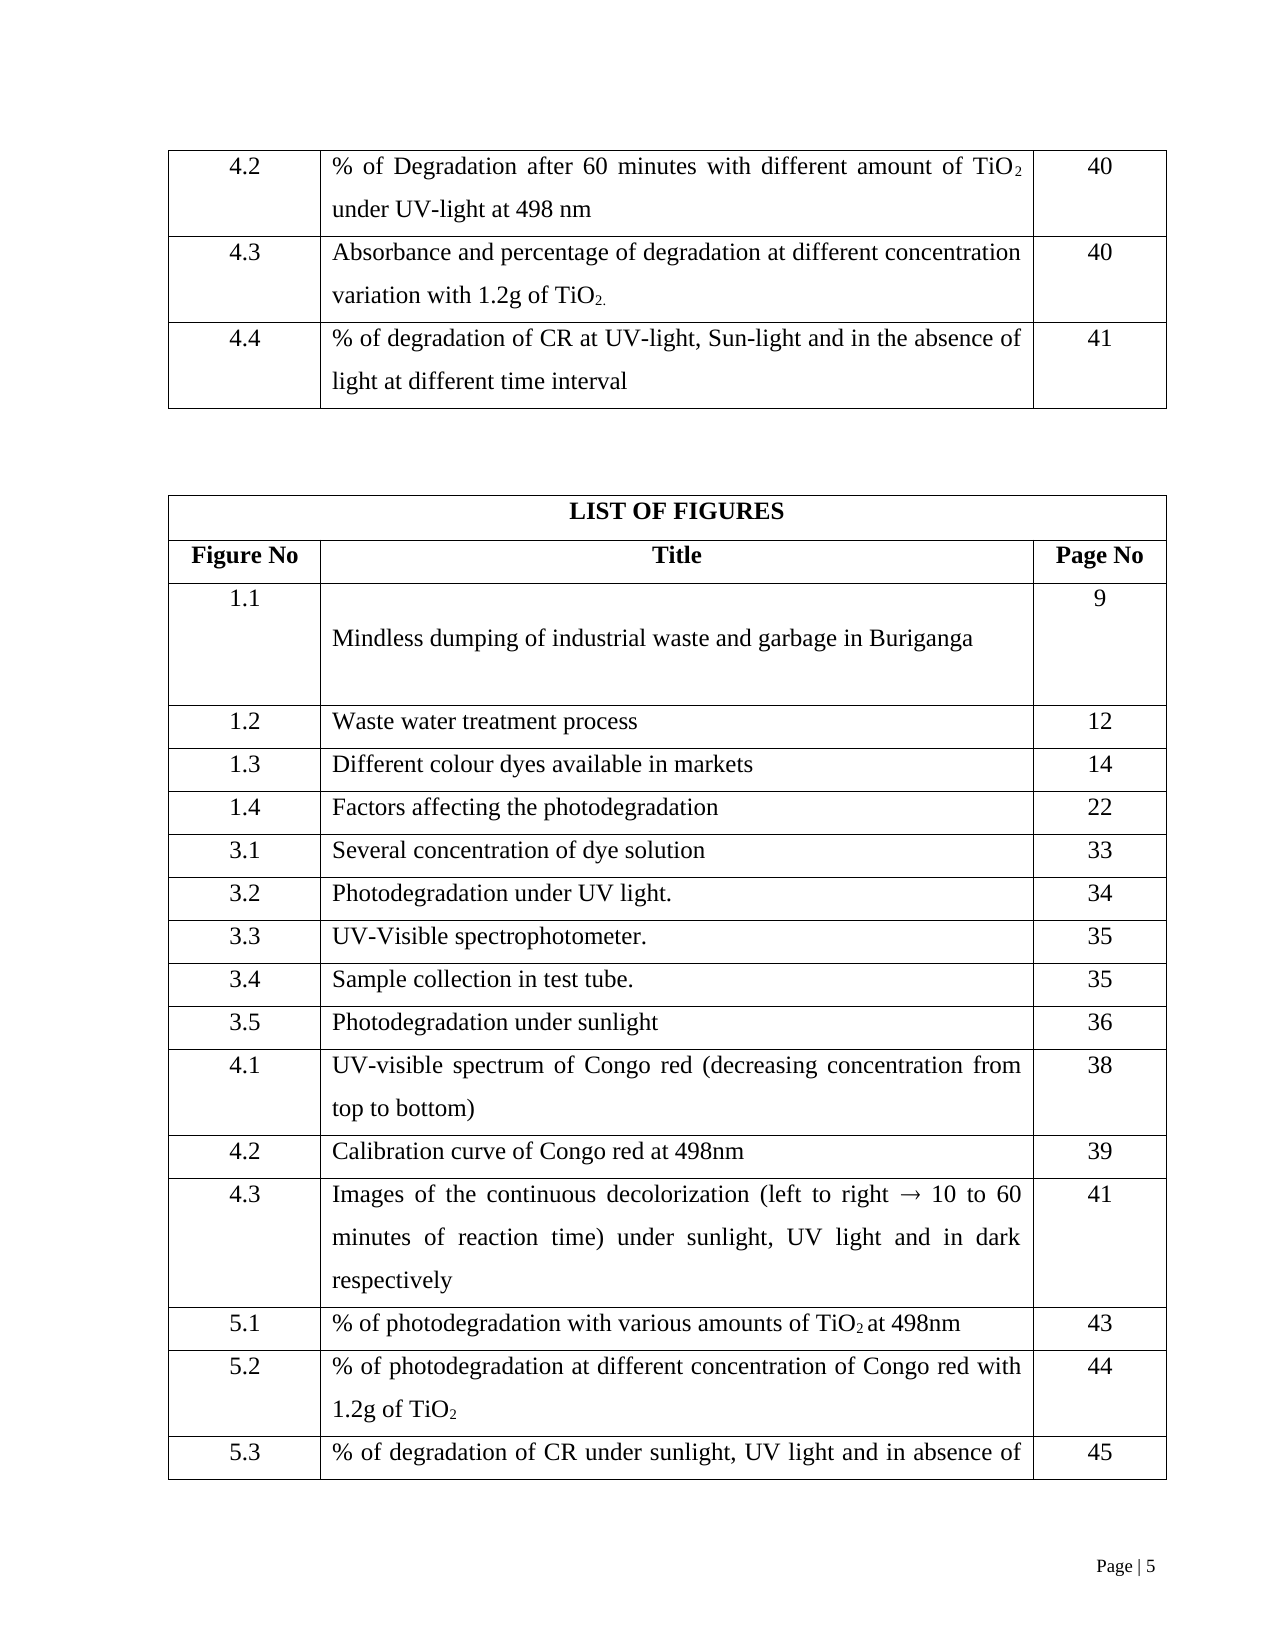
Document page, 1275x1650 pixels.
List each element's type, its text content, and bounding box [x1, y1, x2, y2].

table_cell 44 [1034, 1351, 1166, 1436]
table_cell 4.2 [169, 151, 320, 236]
table_cell 38 [1034, 1050, 1166, 1135]
table_cell % of Degradation after 60 minutes with different amount of TiO2 under UV-light at 498 nm [321, 151, 1033, 236]
table_cell 4.1 [169, 1050, 320, 1135]
table_cell Absorbance and percentage of degradation at different concentration variation with 1.2g of TiO2. [321, 237, 1033, 322]
table_cell 3.2 [169, 878, 320, 920]
table_cell 22 [1034, 792, 1166, 834]
table_cell Photodegradation under UV light. [321, 878, 1033, 920]
table_cell % of photodegradation with various amounts of TiO2 at 498nm [321, 1308, 1033, 1350]
table_cell Images of the continuous decolorization (left to right 10 to 60 minutes of reaction time) under sunlight, UV light and in dark respectively [321, 1179, 1033, 1307]
table_cell 35 [1034, 921, 1166, 963]
table_cell Mindless dumping of industrial waste and garbage in Buriganga [321, 584, 1033, 705]
table_cell Figure No [169, 541, 320, 582]
table_header [1033, 496, 1166, 539]
table_cell 5.2 [169, 1351, 320, 1436]
table_cell 4.2 [169, 1136, 320, 1178]
table_cell 9 [1034, 584, 1166, 705]
table_cell 14 [1034, 749, 1166, 791]
table_cell Different colour dyes available in markets [321, 749, 1033, 791]
table_cell 12 [1034, 706, 1166, 748]
table_cell 45 [1034, 1437, 1166, 1479]
table_cell UV-Visible spectrophotometer. [321, 921, 1033, 963]
table_cell 41 [1034, 323, 1166, 408]
table_cell 1.4 [169, 792, 320, 834]
table_cell 3.3 [169, 921, 320, 963]
table_cell 34 [1034, 878, 1166, 920]
table_cell Waste water treatment process [321, 706, 1033, 748]
table_cell Photodegradation under sunlight [321, 1007, 1033, 1049]
table_cell 4.4 [169, 323, 320, 408]
table_cell 43 [1034, 1308, 1166, 1350]
table_cell 35 [1034, 964, 1166, 1006]
table_cell 40 [1034, 151, 1166, 236]
table_cell 4.3 [169, 1179, 320, 1307]
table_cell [321, 1437, 1033, 1479]
table_cell 41 [1034, 1179, 1166, 1307]
table_cell 33 [1034, 835, 1166, 877]
table_cell % of degradation of CR at UV-light, Sun-light and in the absence of light at different time interval [321, 323, 1033, 408]
table_cell 1.3 [169, 749, 320, 791]
table_cell 3.1 [169, 835, 320, 877]
table_cell 40 [1034, 237, 1166, 322]
table_cell 4.3 [169, 237, 320, 322]
table_cell 5.1 [169, 1308, 320, 1350]
table_cell Calibration curve of Congo red at 498nm [321, 1136, 1033, 1178]
table_cell 3.4 [169, 964, 320, 1006]
table_cell Several concentration of dye solution [321, 835, 1033, 877]
table_cell 39 [1034, 1136, 1166, 1178]
table_cell Page No [1034, 541, 1166, 582]
table_cell % of photodegradation at different concentration of Congo red with 1.2g of TiO2 [321, 1351, 1033, 1436]
table_header LIST OF FIGURES [321, 496, 1033, 539]
table_cell 36 [1034, 1007, 1166, 1049]
table_cell 1.2 [169, 706, 320, 748]
table_cell UV-visible spectrum of Congo red (decreasing concentration from top to bottom) [321, 1050, 1033, 1135]
table_header [169, 496, 321, 539]
table_cell Title [321, 541, 1033, 582]
table_cell 3.5 [169, 1007, 320, 1049]
table_cell 5.3 [169, 1437, 320, 1479]
table_cell Sample collection in test tube. [321, 964, 1033, 1006]
table_cell 1.1 [169, 584, 320, 705]
table_cell Factors affecting the photodegradation [321, 792, 1033, 834]
